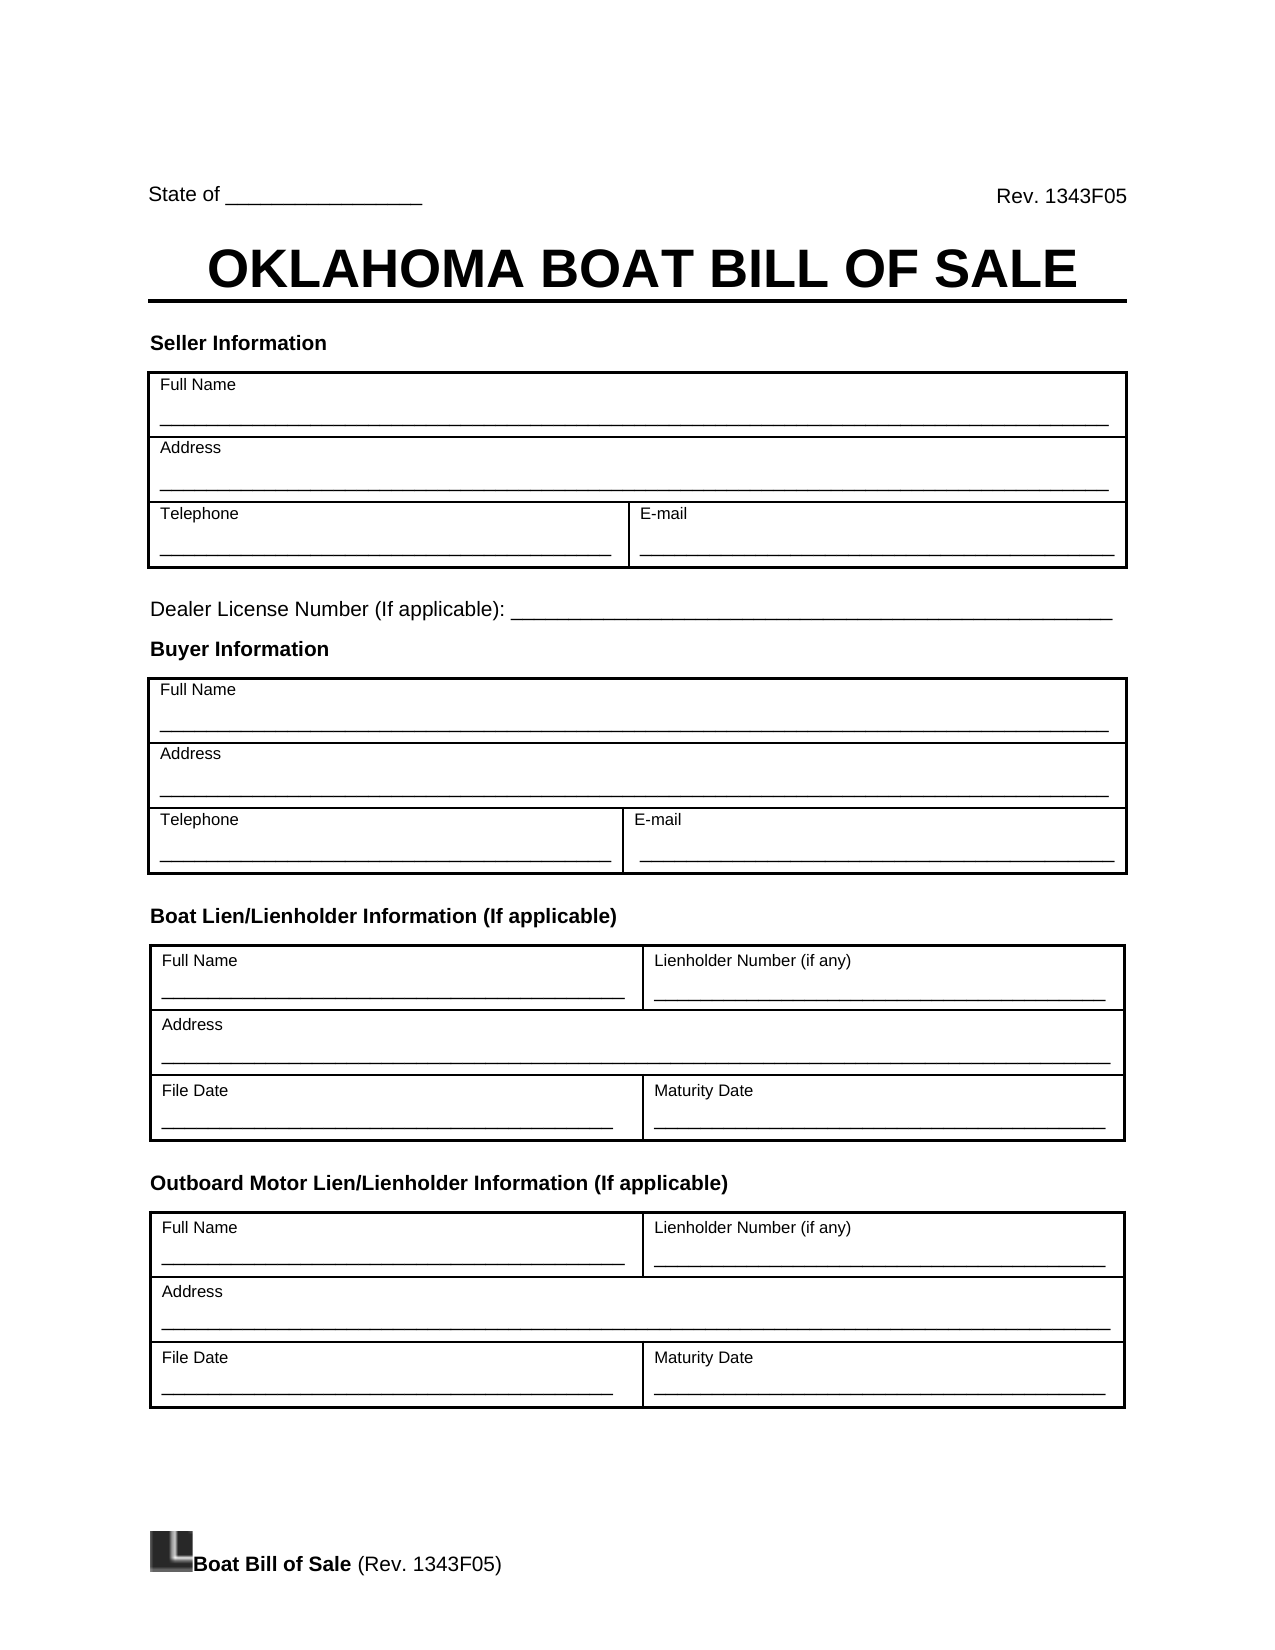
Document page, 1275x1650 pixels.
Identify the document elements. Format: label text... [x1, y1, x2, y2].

table_header State of _________________ [148, 180, 609, 211]
table_cell _________________________________________ [630, 528, 1125, 566]
table_header Full Name [152, 1214, 642, 1237]
text Seller Information [150, 331, 1125, 355]
table_cell _______________________________________ [644, 1367, 1123, 1406]
table_cell __________________________________________________________________________________ [150, 704, 1125, 742]
table_cell __________________________________________________________________________________ [150, 463, 1125, 501]
table_cell _______________________________________ [644, 1100, 1123, 1139]
picture [150, 1531, 193, 1572]
table_cell __________________________________________________________________________________ [150, 398, 1125, 436]
table_cell _______________________________________ [152, 1367, 642, 1406]
text Dealer License Number (If applicable): ____________________________________________________ [150, 597, 1125, 621]
text Boat Lien/Lienholder Information (If applicable) [150, 904, 1125, 928]
table_cell _______________________________________ [644, 970, 1123, 1009]
table_header Full Name [150, 680, 1125, 703]
table_cell Address [152, 1011, 1123, 1035]
table_cell __________________________________________________________________________________ [152, 1302, 1123, 1341]
table_cell Telephone [150, 503, 628, 528]
table_cell _______________________________________ [150, 528, 628, 566]
table_cell Maturity Date [644, 1343, 1123, 1367]
table_cell File Date [152, 1076, 642, 1100]
table_cell Address [150, 744, 1125, 768]
text Buyer Information [150, 637, 1125, 661]
table_cell Address [150, 438, 1125, 463]
table_cell File Date [152, 1343, 642, 1367]
table_cell Address [152, 1278, 1123, 1302]
table_cell _______________________________________ [644, 1237, 1123, 1276]
table_cell _________________________________________ [624, 834, 1125, 872]
table_cell Maturity Date [644, 1076, 1123, 1100]
text Outboard Motor Lien/Lienholder Information (If applicable) [150, 1171, 1125, 1194]
table_header Full Name [152, 947, 642, 970]
table_cell OKLAHOMA BOAT BILL OF SALE [148, 211, 1127, 299]
table_cell __________________________________________________________________________________ [152, 1035, 1123, 1074]
table_cell ________________________________________ [152, 970, 642, 1009]
table_header Rev. 1343F05 [609, 180, 1127, 211]
table_cell _______________________________________ [152, 1100, 642, 1139]
table_header Full Name [150, 374, 1125, 398]
table_cell ________________________________________ [152, 1237, 642, 1276]
table_header Lienholder Number (if any) [644, 1214, 1123, 1237]
table_cell __________________________________________________________________________________ [150, 769, 1125, 807]
table_header Lienholder Number (if any) [644, 947, 1123, 970]
table_cell Telephone [150, 809, 622, 833]
table_cell E-mail [630, 503, 1125, 528]
table_cell _______________________________________ [150, 834, 622, 872]
table_cell E-mail [624, 809, 1125, 833]
